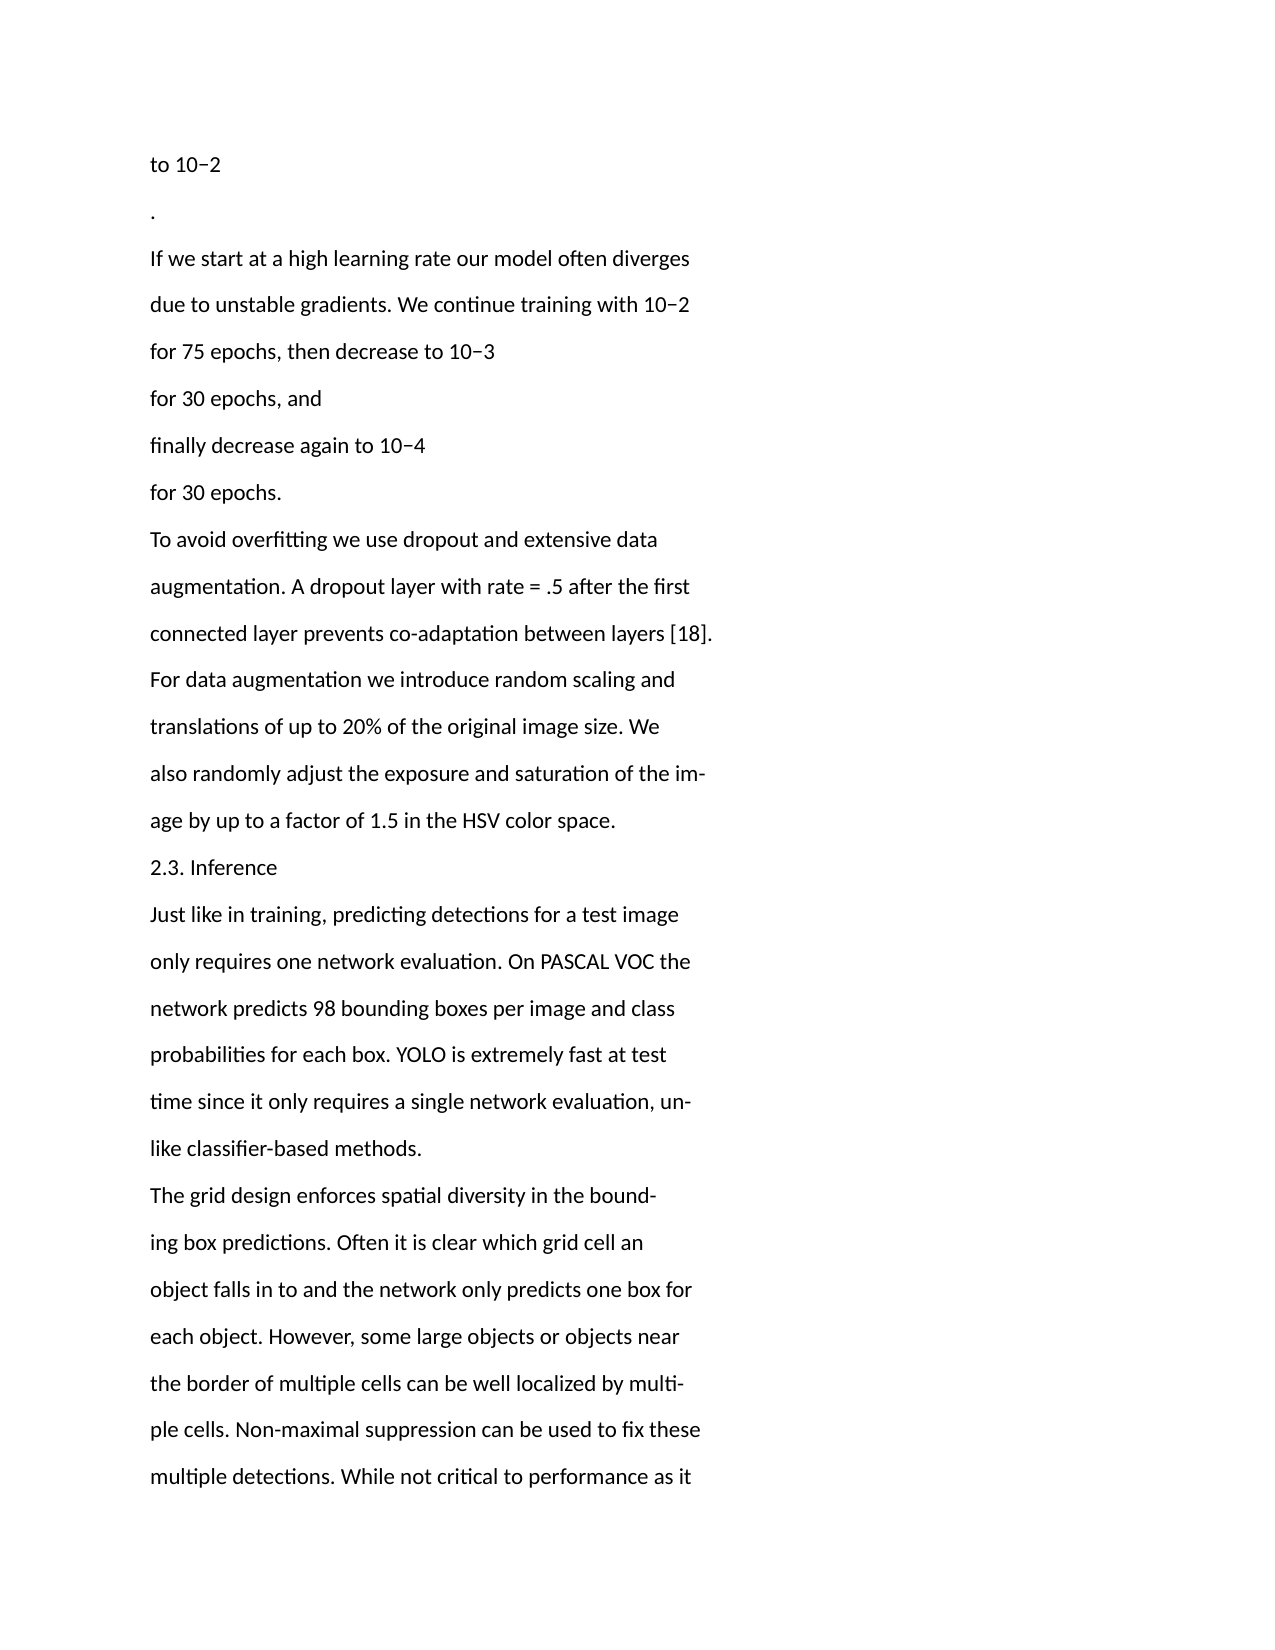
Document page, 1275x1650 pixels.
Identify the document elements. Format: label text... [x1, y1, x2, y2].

text Just like in training, predicting detections for a test image [150, 900, 1125, 928]
text To avoid overfitting we use dropout and extensive data [150, 525, 1125, 553]
text for 75 epochs, then decrease to 10−3 [150, 337, 1125, 366]
text due to unstable gradients. We continue training with 10−2 [150, 291, 1125, 319]
text object falls in to and the network only predicts one box for [150, 1275, 1125, 1303]
text 2.3. Inference [150, 853, 1125, 881]
text augmentation. A dropout layer with rate = .5 after the first [150, 572, 1125, 600]
text like classifier-based methods. [150, 1134, 1125, 1162]
text also randomly adjust the exposure and saturation of the im- [150, 759, 1125, 787]
text translations of up to 20% of the original image size. We [150, 712, 1125, 741]
text for 30 epochs. [150, 478, 1125, 506]
text time since it only requires a single network evaluation, un- [150, 1087, 1125, 1116]
text connected layer prevents co-adaptation between layers [18]. [150, 619, 1125, 647]
text each object. However, some large objects or objects near [150, 1322, 1125, 1350]
text ple cells. Non-maximal suppression can be used to fix these [150, 1416, 1125, 1444]
text network predicts 98 bounding boxes per image and class [150, 994, 1125, 1022]
text If we start at a high learning rate our model often diverges [150, 244, 1125, 272]
text The grid design enforces spatial diversity in the bound- [150, 1181, 1125, 1209]
text the border of multiple cells can be well localized by multi- [150, 1369, 1125, 1397]
text multiple detections. While not critical to performance as it [150, 1462, 1125, 1491]
text ing box predictions. Often it is clear which grid cell an [150, 1228, 1125, 1256]
text probabilities for each box. YOLO is extremely fast at test [150, 1041, 1125, 1069]
text only requires one network evaluation. On PASCAL VOC the [150, 947, 1125, 975]
text to 10−2 [150, 150, 1125, 178]
text For data augmentation we introduce random scaling and [150, 666, 1125, 694]
text for 30 epochs, and [150, 384, 1125, 412]
text finally decrease again to 10−4 [150, 431, 1125, 459]
text . [150, 197, 1125, 225]
text age by up to a factor of 1.5 in the HSV color space. [150, 806, 1125, 834]
